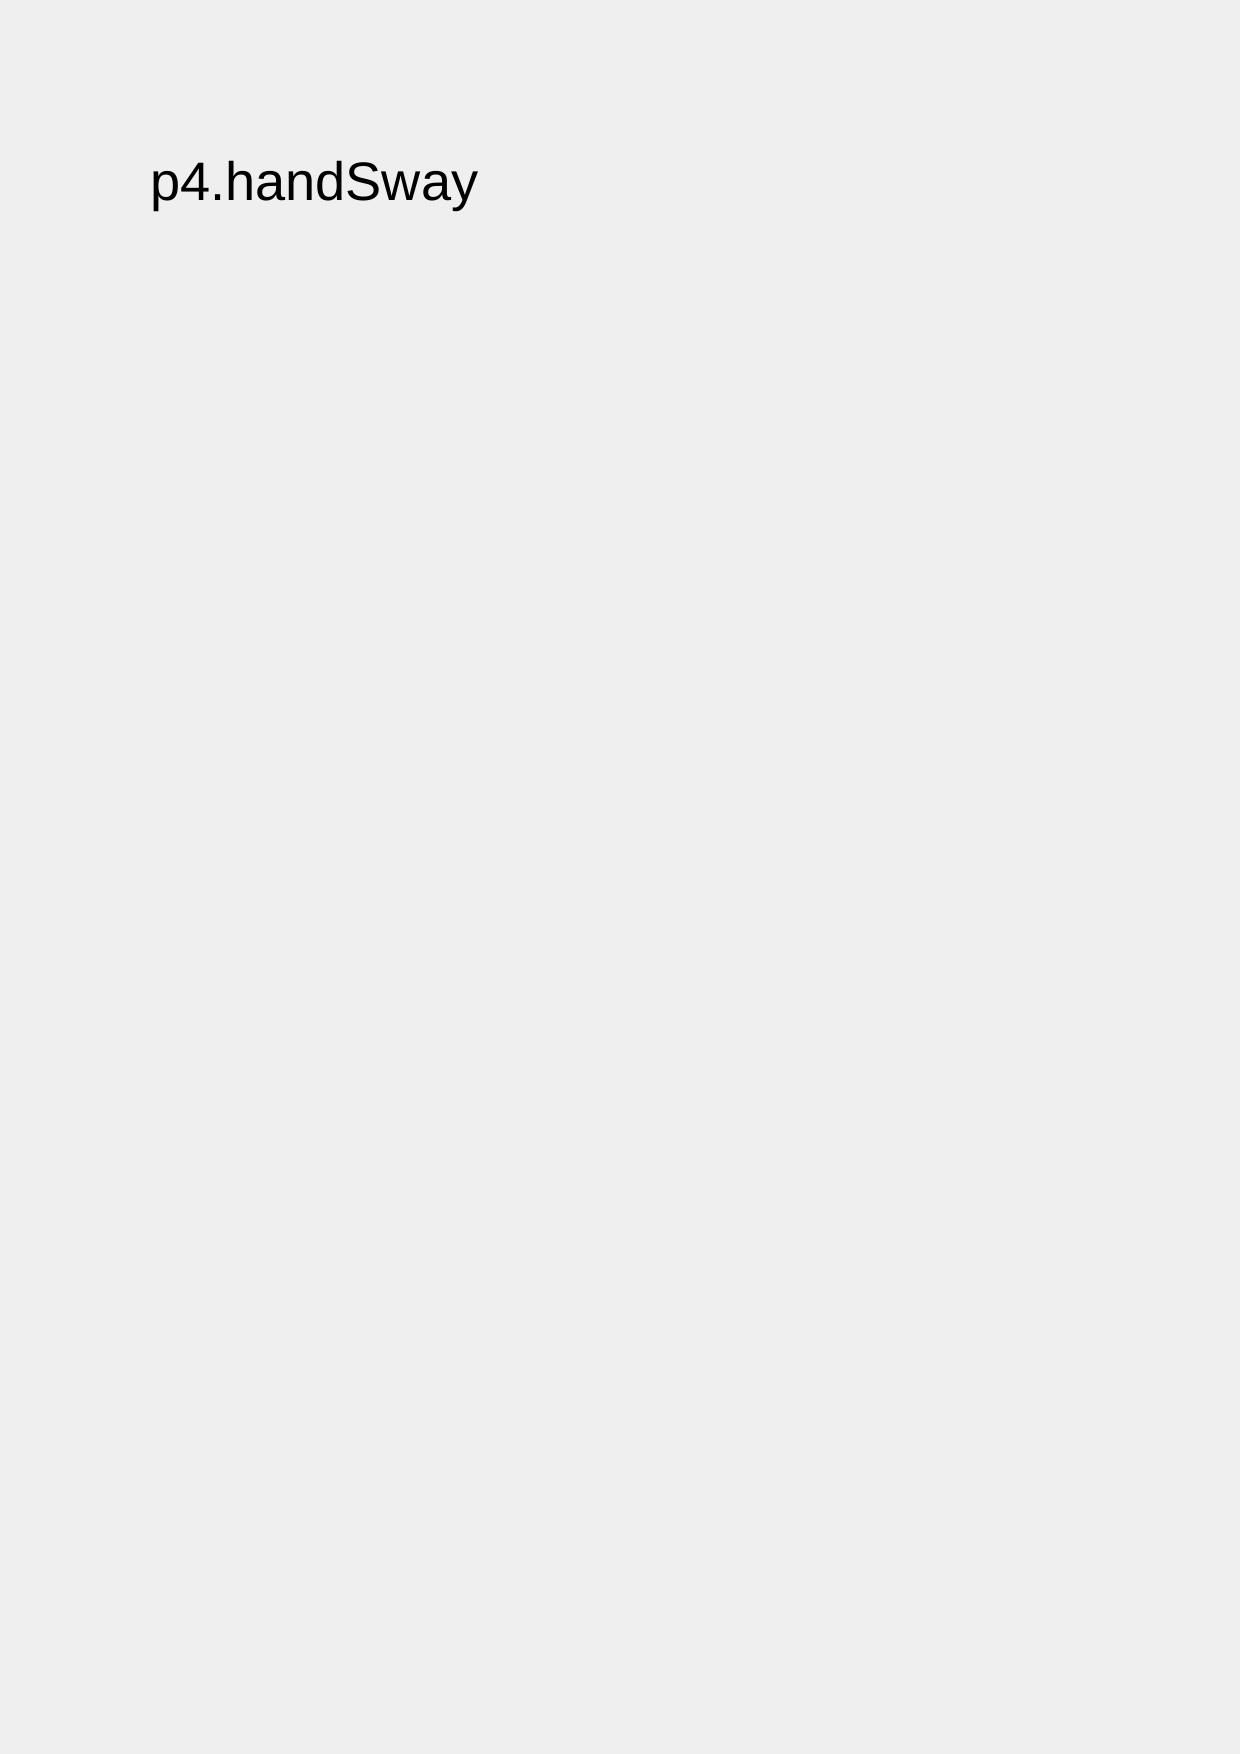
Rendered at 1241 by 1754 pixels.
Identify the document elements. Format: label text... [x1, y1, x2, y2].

title p4.handSway [150, 150, 1090, 212]
